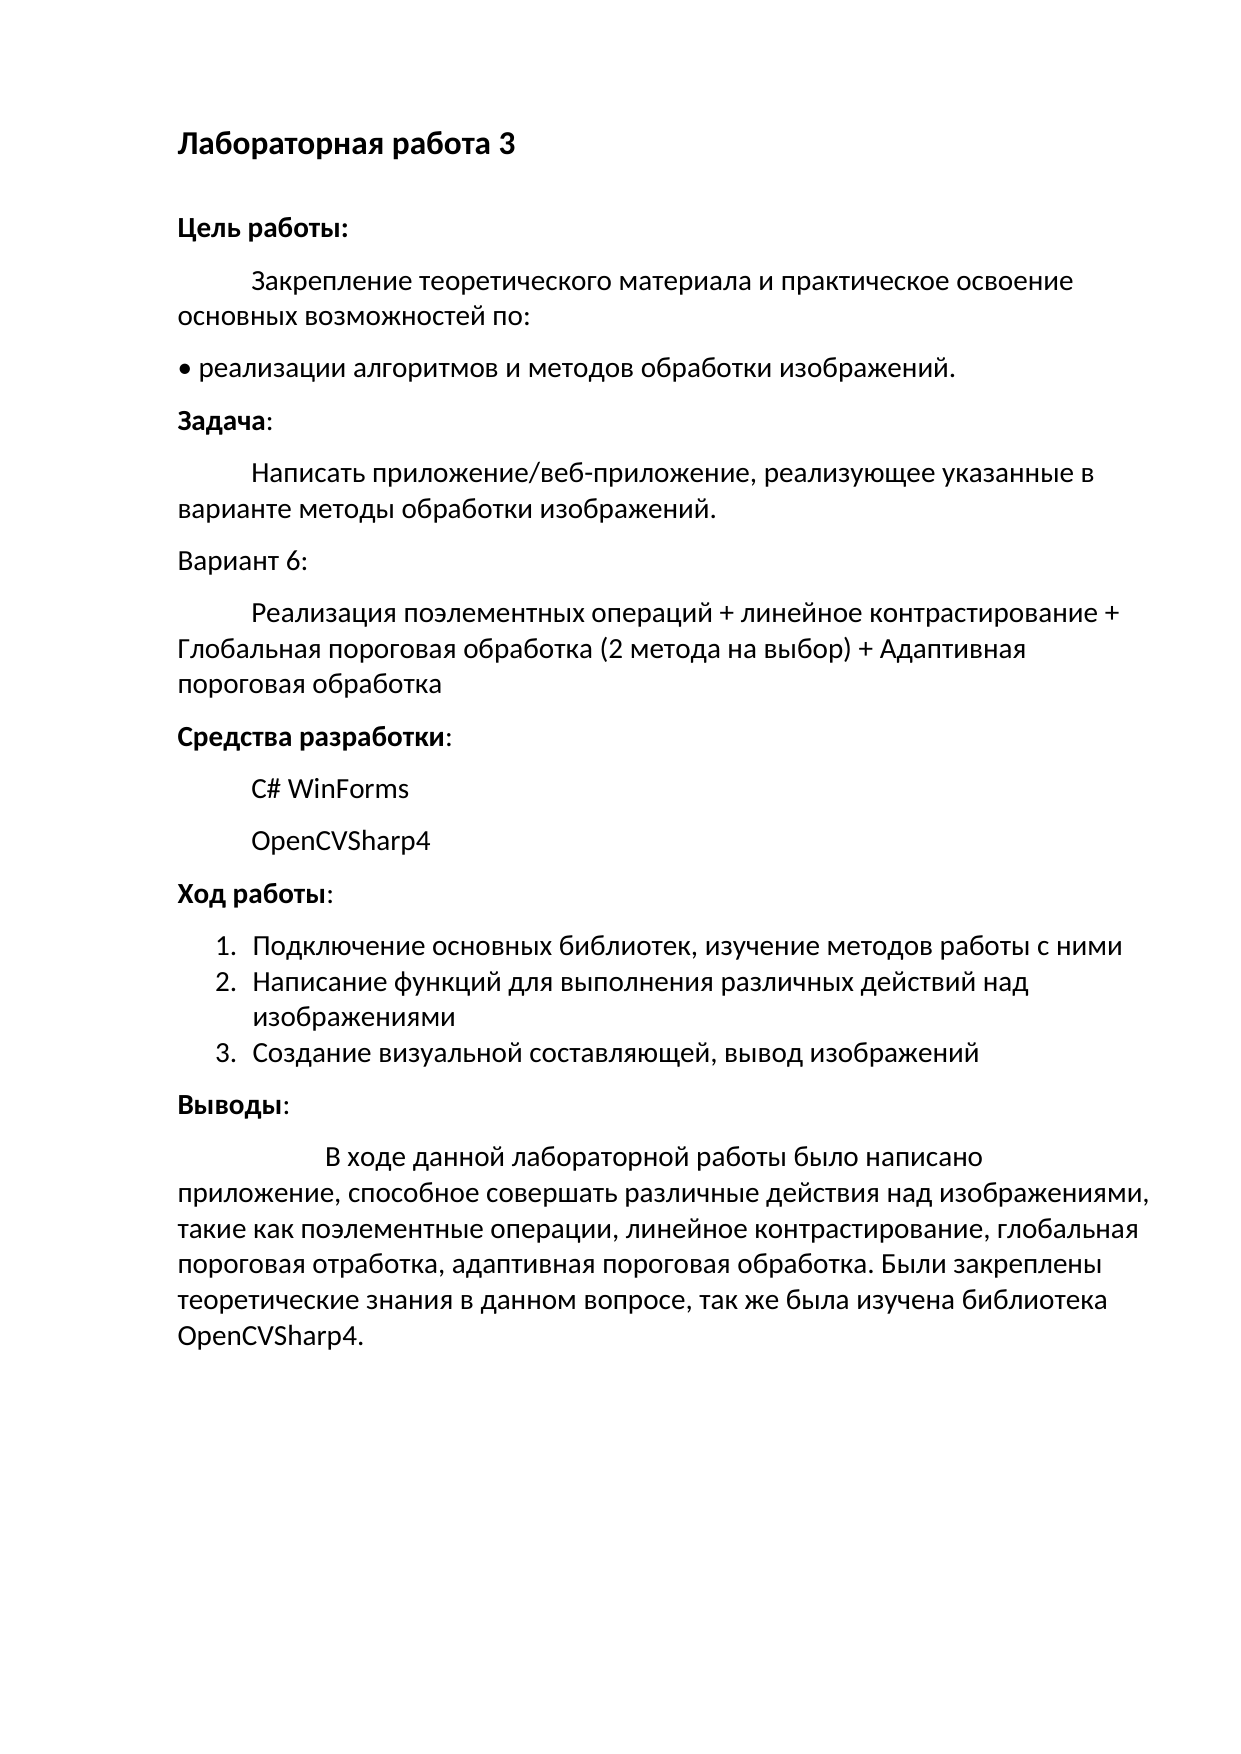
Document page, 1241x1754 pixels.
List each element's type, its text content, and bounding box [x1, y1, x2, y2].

text Написать приложение/веб-приложение, реализующее указанные в варианте методы обработки изображений. [177, 454, 1152, 525]
list Подключение основных библиотек, изучение методов работы с ними [215, 927, 1152, 963]
text C# WinForms [177, 770, 1152, 806]
text • реализации алгоритмов и методов обработки изображений. [177, 349, 1152, 385]
text Средства разработки: [177, 718, 1152, 753]
text Выводы: [177, 1086, 1152, 1122]
text Закрепление теоретического материала и практическое освоение основных возможностей по: [177, 262, 1152, 333]
list Создание визуальной составляющей, вывод изображений [215, 1034, 1152, 1069]
subtitle Лабораторная работа 3 [177, 122, 1152, 163]
text В ходе данной лабораторной работы было написано приложение, способное совершать различные действия над изображениями, такие как поэлементные операции, линейное контрастирование, глобальная пороговая отработка, адаптивная пороговая обработка. Были закреплены теоретические знания в данном вопросе, так же была изучена библиотека OpenCVSharp4. [177, 1138, 1152, 1352]
text Вариант 6: [177, 542, 1152, 578]
text Цель работы: [177, 209, 1152, 245]
text Реализация поэлементных операций + линейное контрастирование + Глобальная пороговая обработка (2 метода на выбор) + Адаптивная пороговая обработка [177, 594, 1152, 701]
text OpenCVSharp4 [177, 822, 1152, 858]
text Задача: [177, 402, 1152, 437]
text Ход работы: [177, 875, 1152, 910]
list Написание функций для выполнения различных действий над изображениями [215, 963, 1152, 1034]
